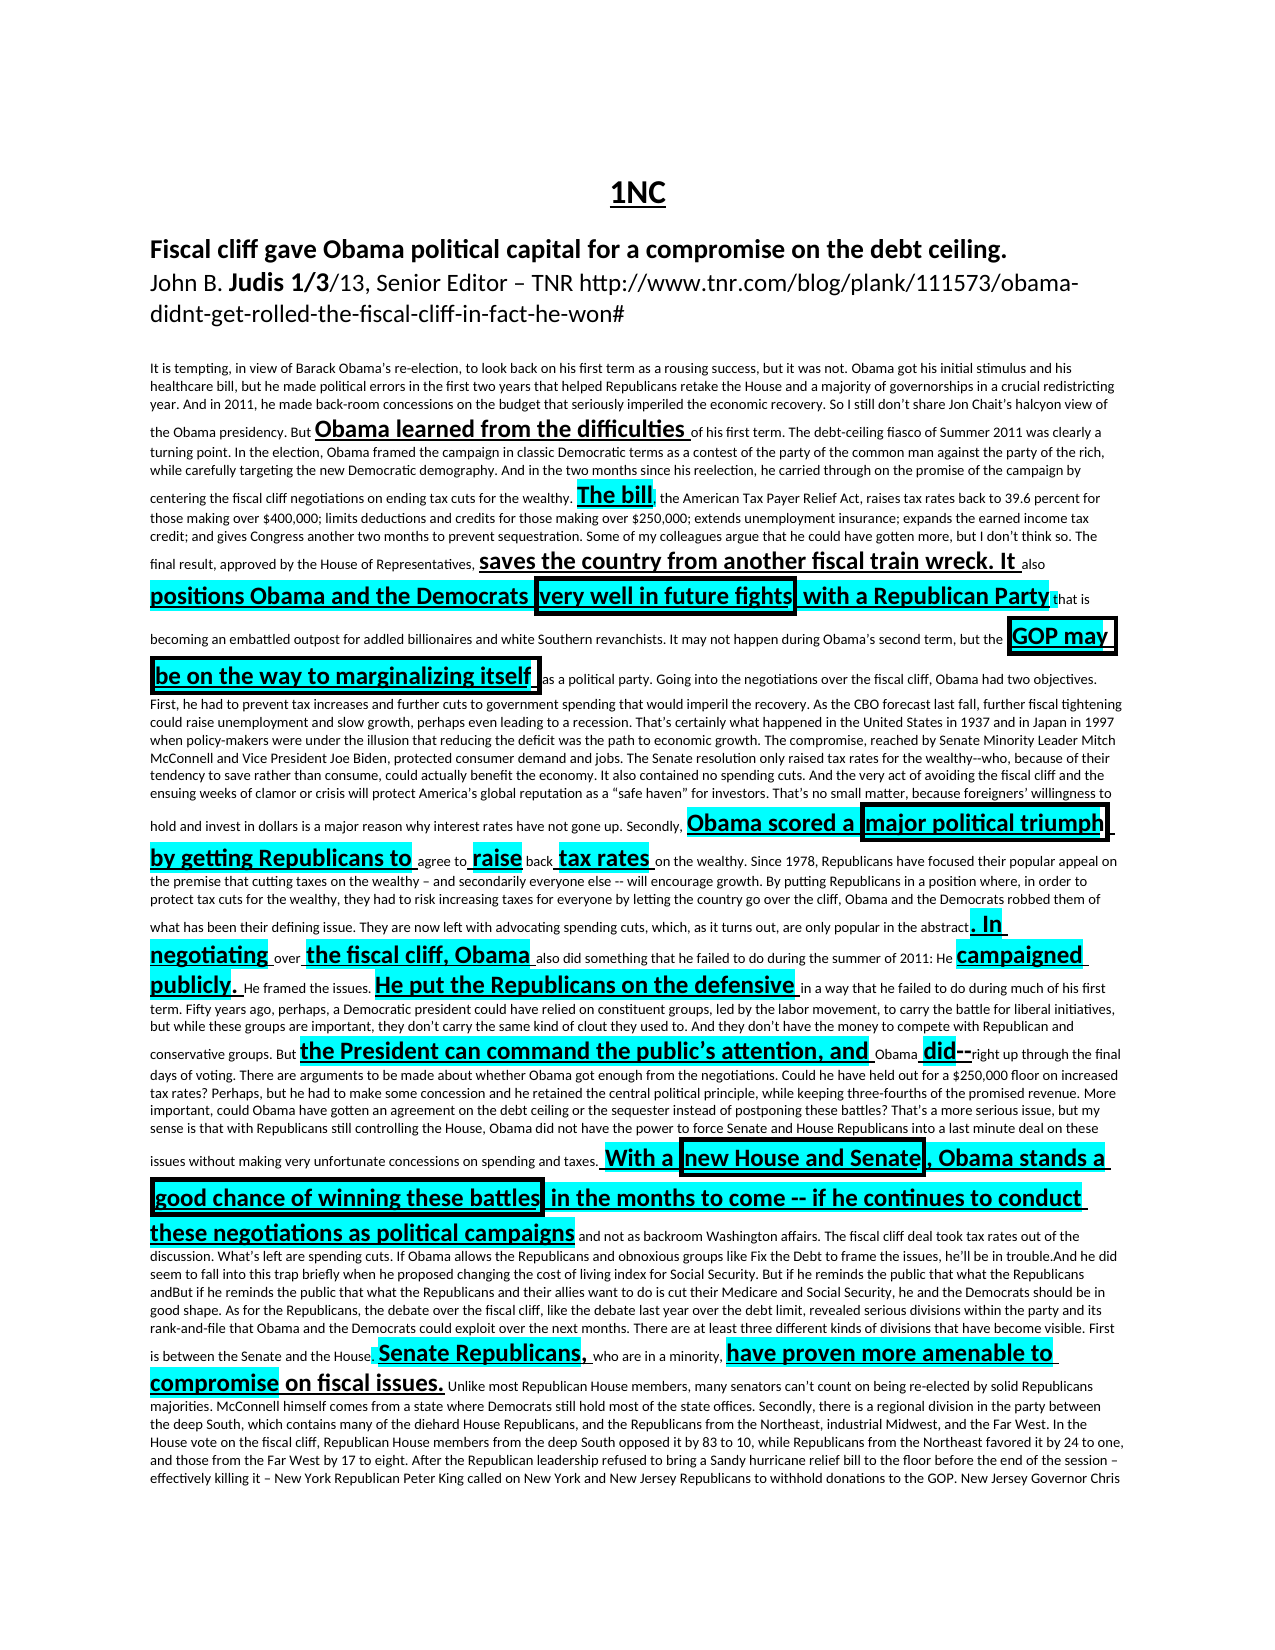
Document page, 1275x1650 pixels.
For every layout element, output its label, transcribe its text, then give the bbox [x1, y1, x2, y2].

subtitle Fiscal cliff gave Obama political capital for a compromise on the debt ceiling. [150, 232, 1125, 265]
text John B. Judis 1/3/13, Senior Editor – TNR http://www.tnr.com/blog/plank/111573/obama-didnt-get-rolled-the-fiscal-cliff-in-fact-he-won# [150, 265, 1125, 329]
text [150, 359, 1125, 1487]
subtitle 1NC [150, 171, 1125, 212]
